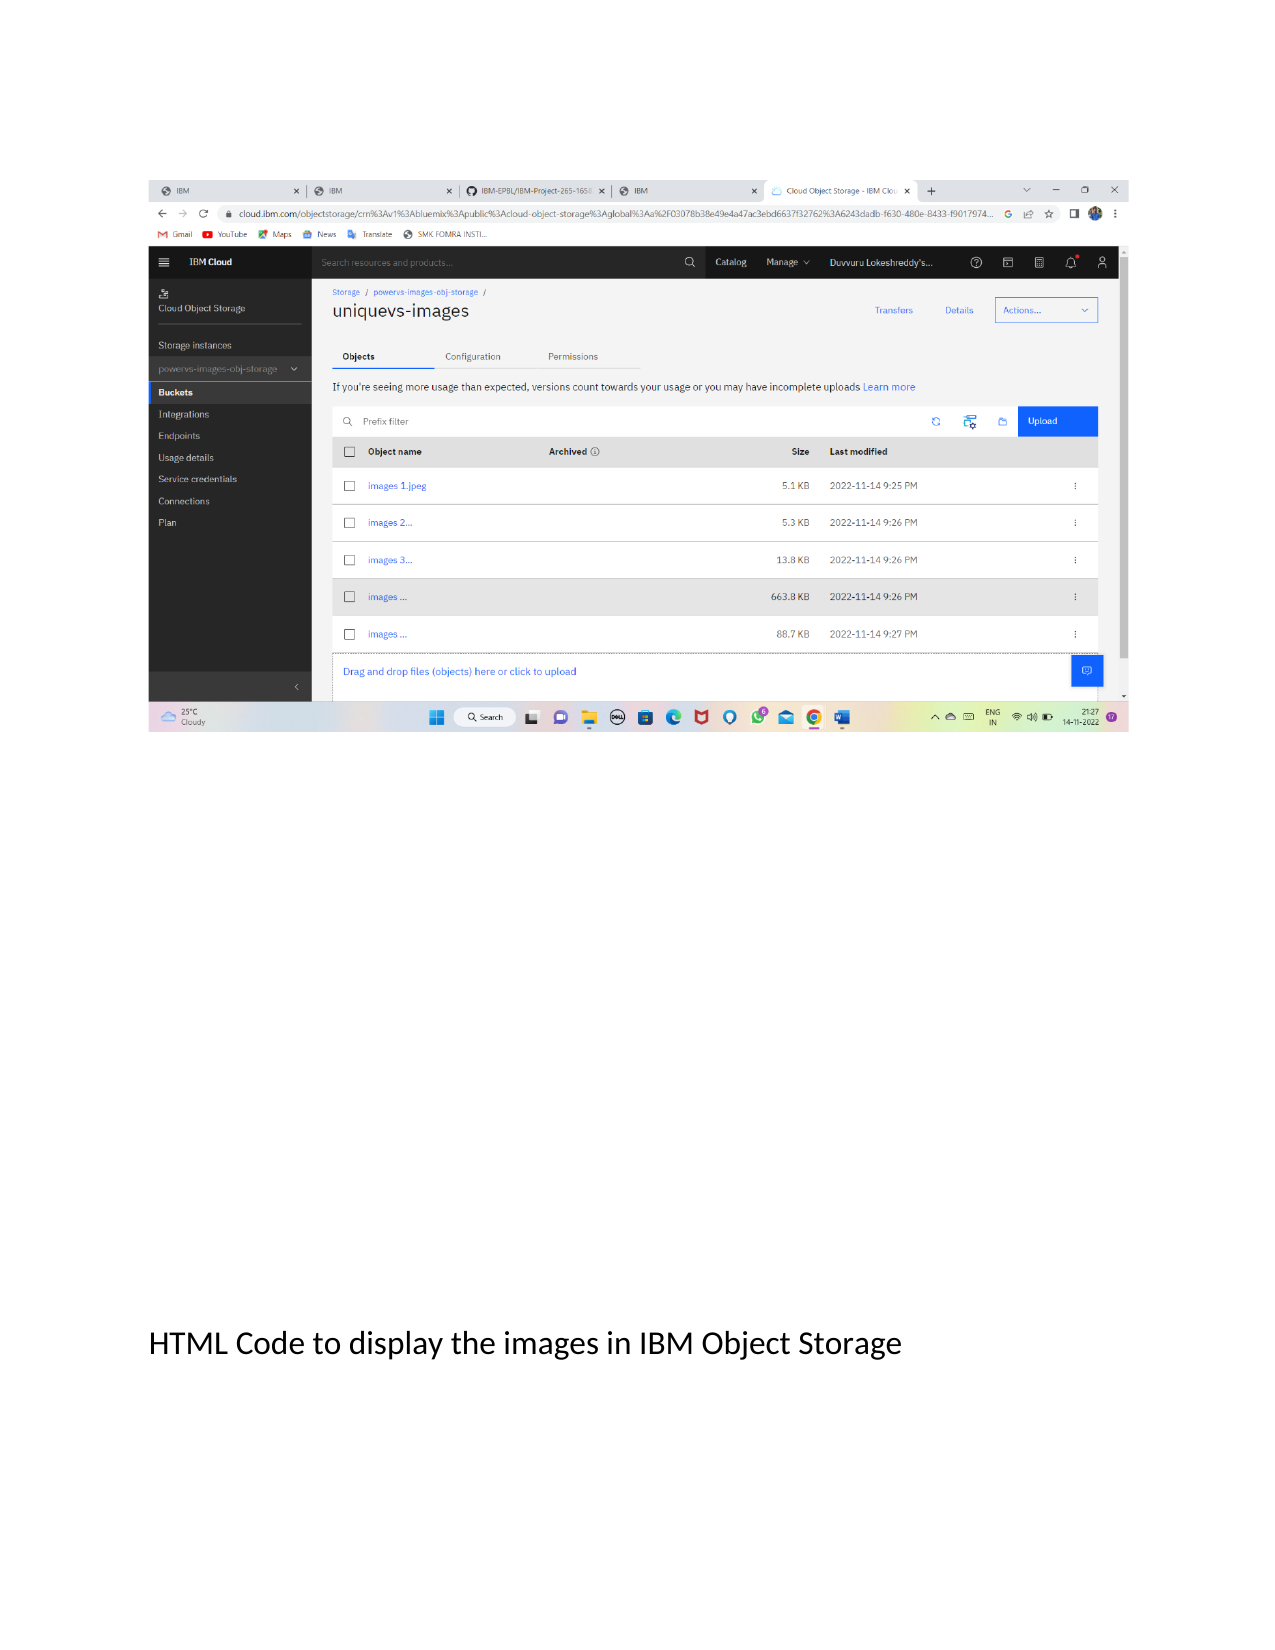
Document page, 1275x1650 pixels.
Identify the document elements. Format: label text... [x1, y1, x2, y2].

text HTML Code to display the images in IBM Object Storage [148, 1322, 1130, 1363]
picture [148, 180, 1129, 732]
